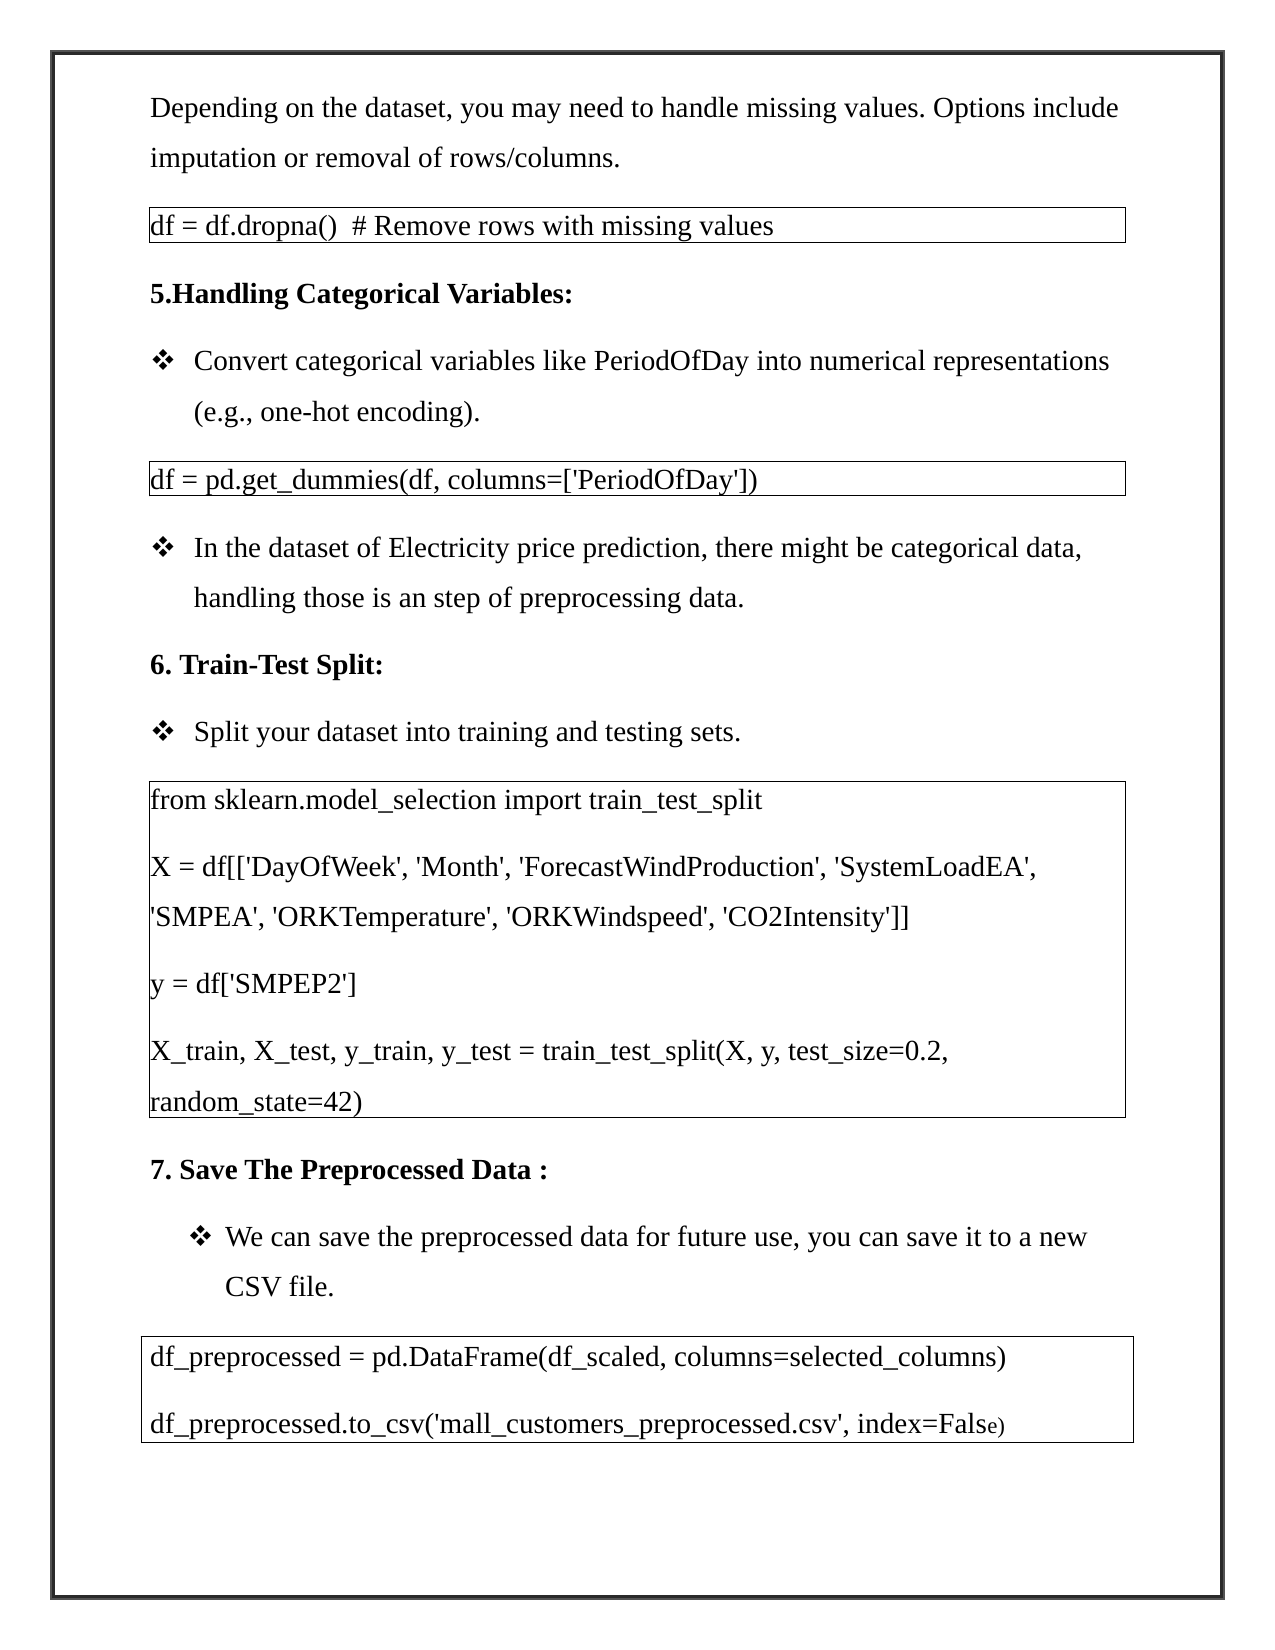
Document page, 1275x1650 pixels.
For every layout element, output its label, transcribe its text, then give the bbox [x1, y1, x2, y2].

text df_preprocessed.to_csv('mall_customers_preprocessed.csv', index=False) [142, 1403, 1133, 1442]
list Depending on the dataset, you may need to handle missing values. Options include imputation or removal of rows/columns. [150, 90, 1125, 174]
text 7. Save The Preprocessed Data : [150, 1152, 1125, 1185]
list We can save the preprocessed data for future use, you can save it to a new CSV file. [187, 1219, 1125, 1303]
list In the dataset of Electricity price prediction, there might be categorical data, handling those is an step of preprocessing data. [150, 530, 1125, 614]
text X_train, X_test, y_train, y_test = train_test_split(X, y, test_size=0.2, random_state=42) [150, 1032, 1125, 1117]
list df = pd.get_dummies(df, columns=['PeriodOfDay']) [150, 462, 1125, 495]
list Train-Test Split: [150, 647, 1125, 681]
list Convert categorical variables like PeriodOfDay into numerical representations (e.g., one-hot encoding). [150, 343, 1125, 427]
text X = df[['DayOfWeek', 'Month', 'ForecastWindProduction', 'SystemLoadEA', 'SMPEA', 'ORKTemperature', 'ORKWindspeed', 'CO2Intensity']] [150, 848, 1125, 933]
text from sklearn.model_selection import train_test_split [150, 782, 1125, 816]
list Split your dataset into training and testing sets. [150, 714, 1125, 748]
list 5.Handling Categorical Variables: [150, 276, 1125, 310]
text y = df['SMPEP2'] [150, 966, 1125, 1000]
text df_preprocessed = pd.DataFrame(df_scaled, columns=selected_columns) [142, 1337, 1133, 1373]
list df = df.dropna() # Remove rows with missing values [150, 208, 1125, 242]
